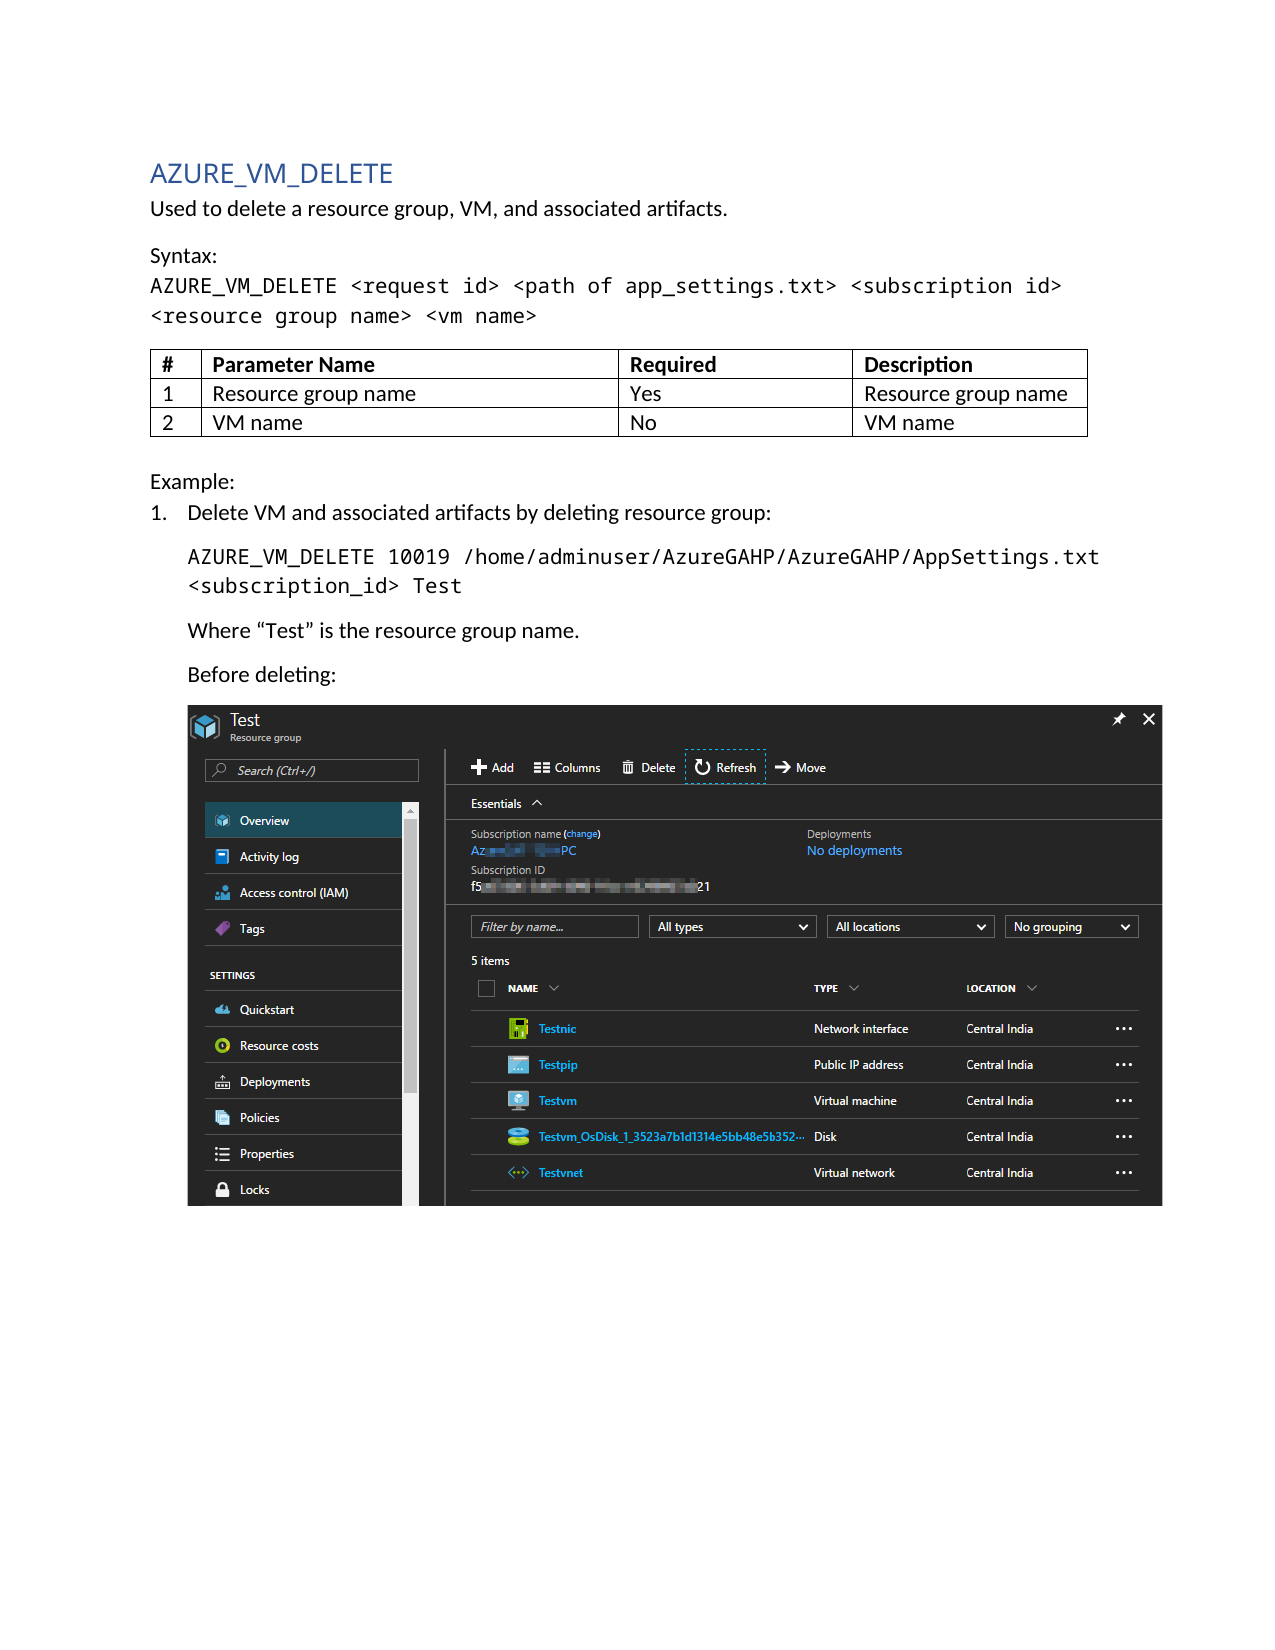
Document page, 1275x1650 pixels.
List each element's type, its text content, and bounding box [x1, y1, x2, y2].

table_cell VM name [202, 408, 618, 436]
table_header Parameter Name [202, 350, 618, 378]
table_cell Resource group name [202, 379, 618, 407]
table_cell 1 [151, 379, 201, 407]
picture [187, 705, 1163, 1206]
list AZURE_VM_DELETE <request id> <path of app_settings.txt> <subscription id> <resource group name> <vm name> [150, 271, 1125, 330]
text Used to delete a resource group, VM, and associated artifacts. [150, 194, 1125, 222]
table_header # [151, 350, 201, 378]
table_header Required [619, 350, 852, 378]
text Before deleting: [187, 661, 1125, 688]
text Example: [150, 467, 1125, 495]
subtitle AZURE_VM_DELETE [150, 154, 1125, 191]
list Delete VM and associated artifacts by deleting resource group: [150, 498, 1125, 526]
table_cell Yes [619, 379, 852, 407]
text Syntax: [150, 241, 1125, 269]
table_cell 2 [151, 408, 201, 436]
table_cell Resource group name [853, 379, 1087, 407]
table_cell No [619, 408, 852, 436]
text Where “Test” is the resource group name. [187, 616, 1125, 644]
table_header Description [853, 350, 1087, 378]
table_cell VM name [853, 408, 1087, 436]
text AZURE_VM_DELETE 10019 /home/adminuser/AzureGAHP/AzureGAHP/AppSettings.txt <subscription_id> Test [187, 542, 1125, 599]
